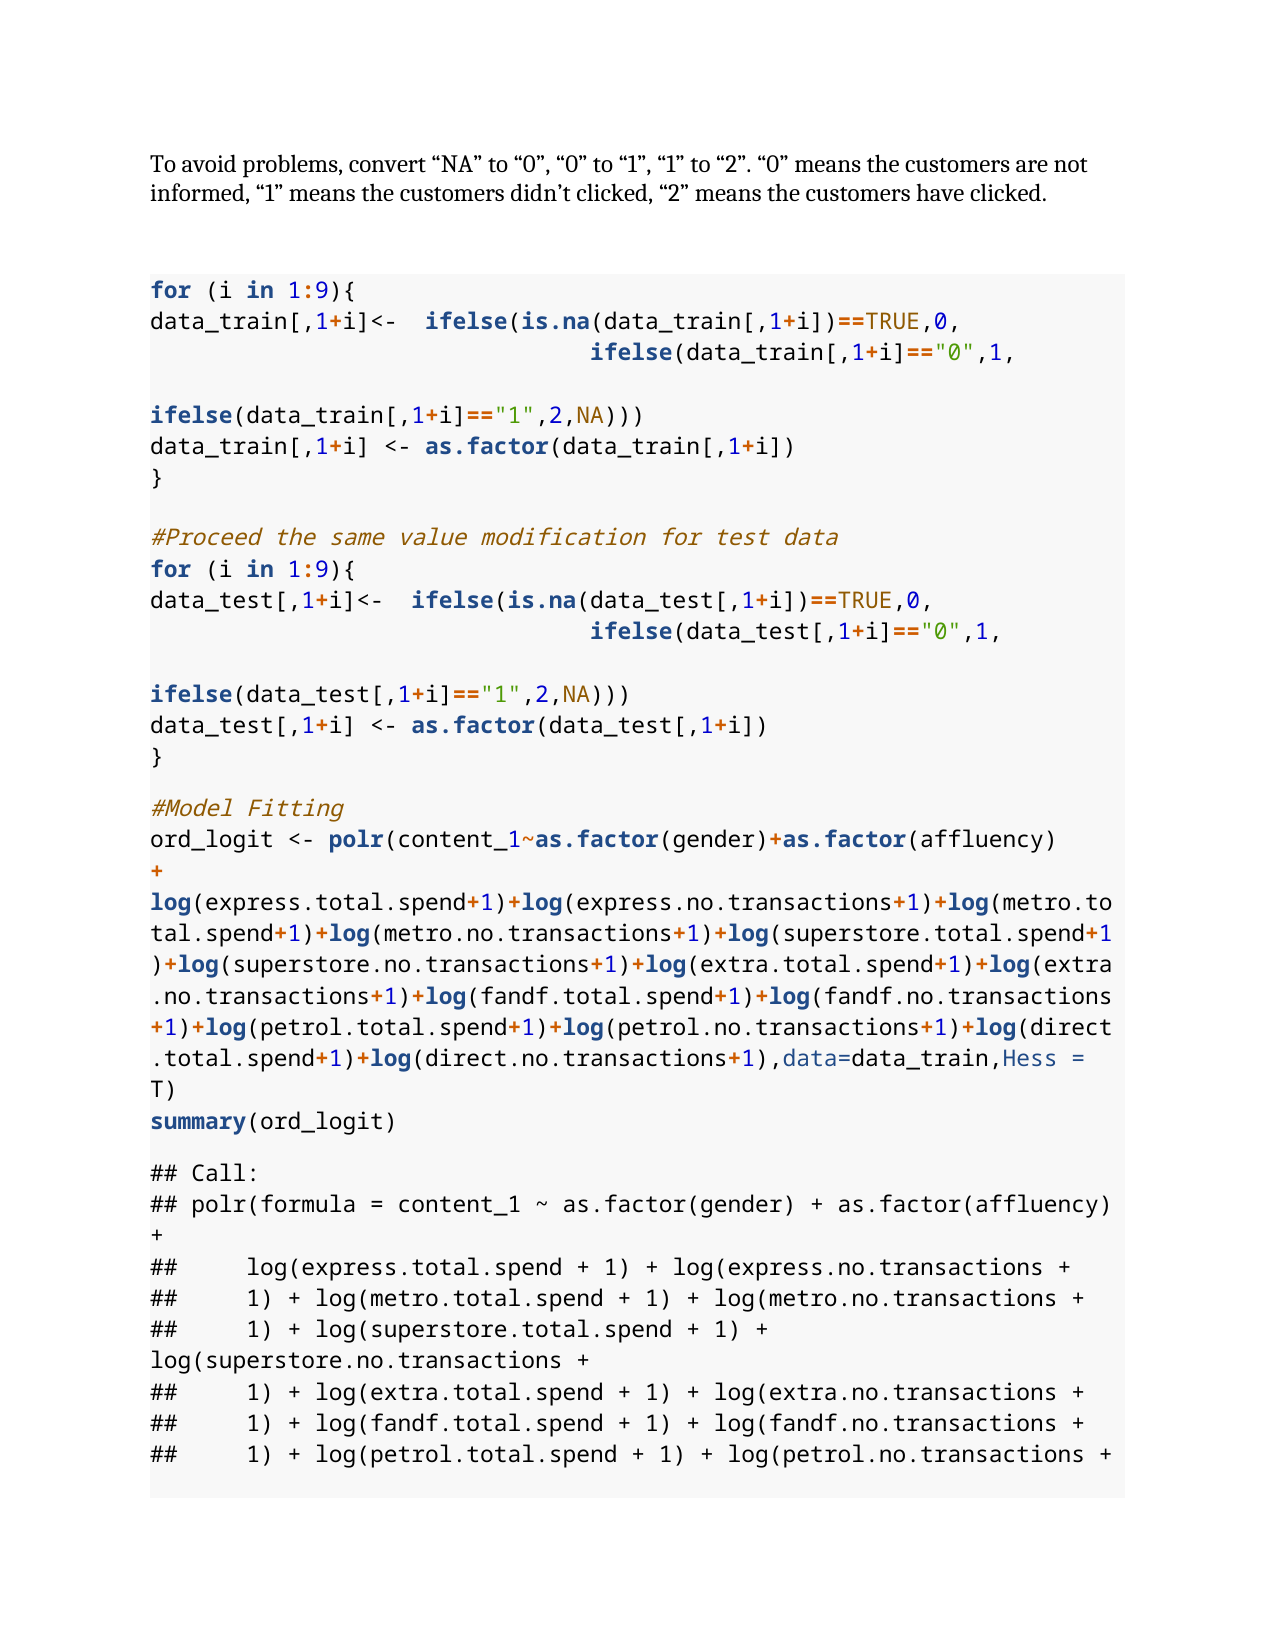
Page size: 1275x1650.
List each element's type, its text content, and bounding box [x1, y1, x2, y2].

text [150, 1157, 1125, 1498]
text To avoid problems, convert “NA” to “0”, “0” to “1”, “1” to “2”. “0” means the customers are not informed, “1” means the customers didn’t clicked, “2” means the customers have clicked. [150, 150, 1125, 207]
text for (i in 1:9){ data_train[,1+i]<- ifelse(is.na(data_train[,1+i])==TRUE,0, ifelse(data_train[,1+i]=="0",1, ifelse(data_train[,1+i]=="1",2,NA))) data_train[,1+i] <- as.factor(data_train[,1+i]) } #Proceed the same value modification for test data for (i in 1:9){ data_test[,1+i]<- ifelse(is.na(data_test[,1+i])==TRUE,0, ifelse(data_test[,1+i]=="0",1, ifelse(data_test[,1+i]=="1",2,NA))) data_test[,1+i] <- as.factor(data_test[,1+i]) } [150, 274, 1125, 771]
text #Model Fitting ord_logit <- polr(content_1~as.factor(gender)+as.factor(affluency)+log(express.total.spend+1)+log(express.no.transactions+1)+log(metro.total.spend+1)+log(metro.no.transactions+1)+log(superstore.total.spend+1)+log(superstore.no.transactions+1)+log(extra.total.spend+1)+log(extra.no.transactions+1)+log(fandf.total.spend+1)+log(fandf.no.transactions+1)+log(petrol.total.spend+1)+log(petrol.no.transactions+1)+log(direct.total.spend+1)+log(direct.no.transactions+1),data=data_train,Hess = T) summary(ord_logit) [150, 792, 1125, 1136]
